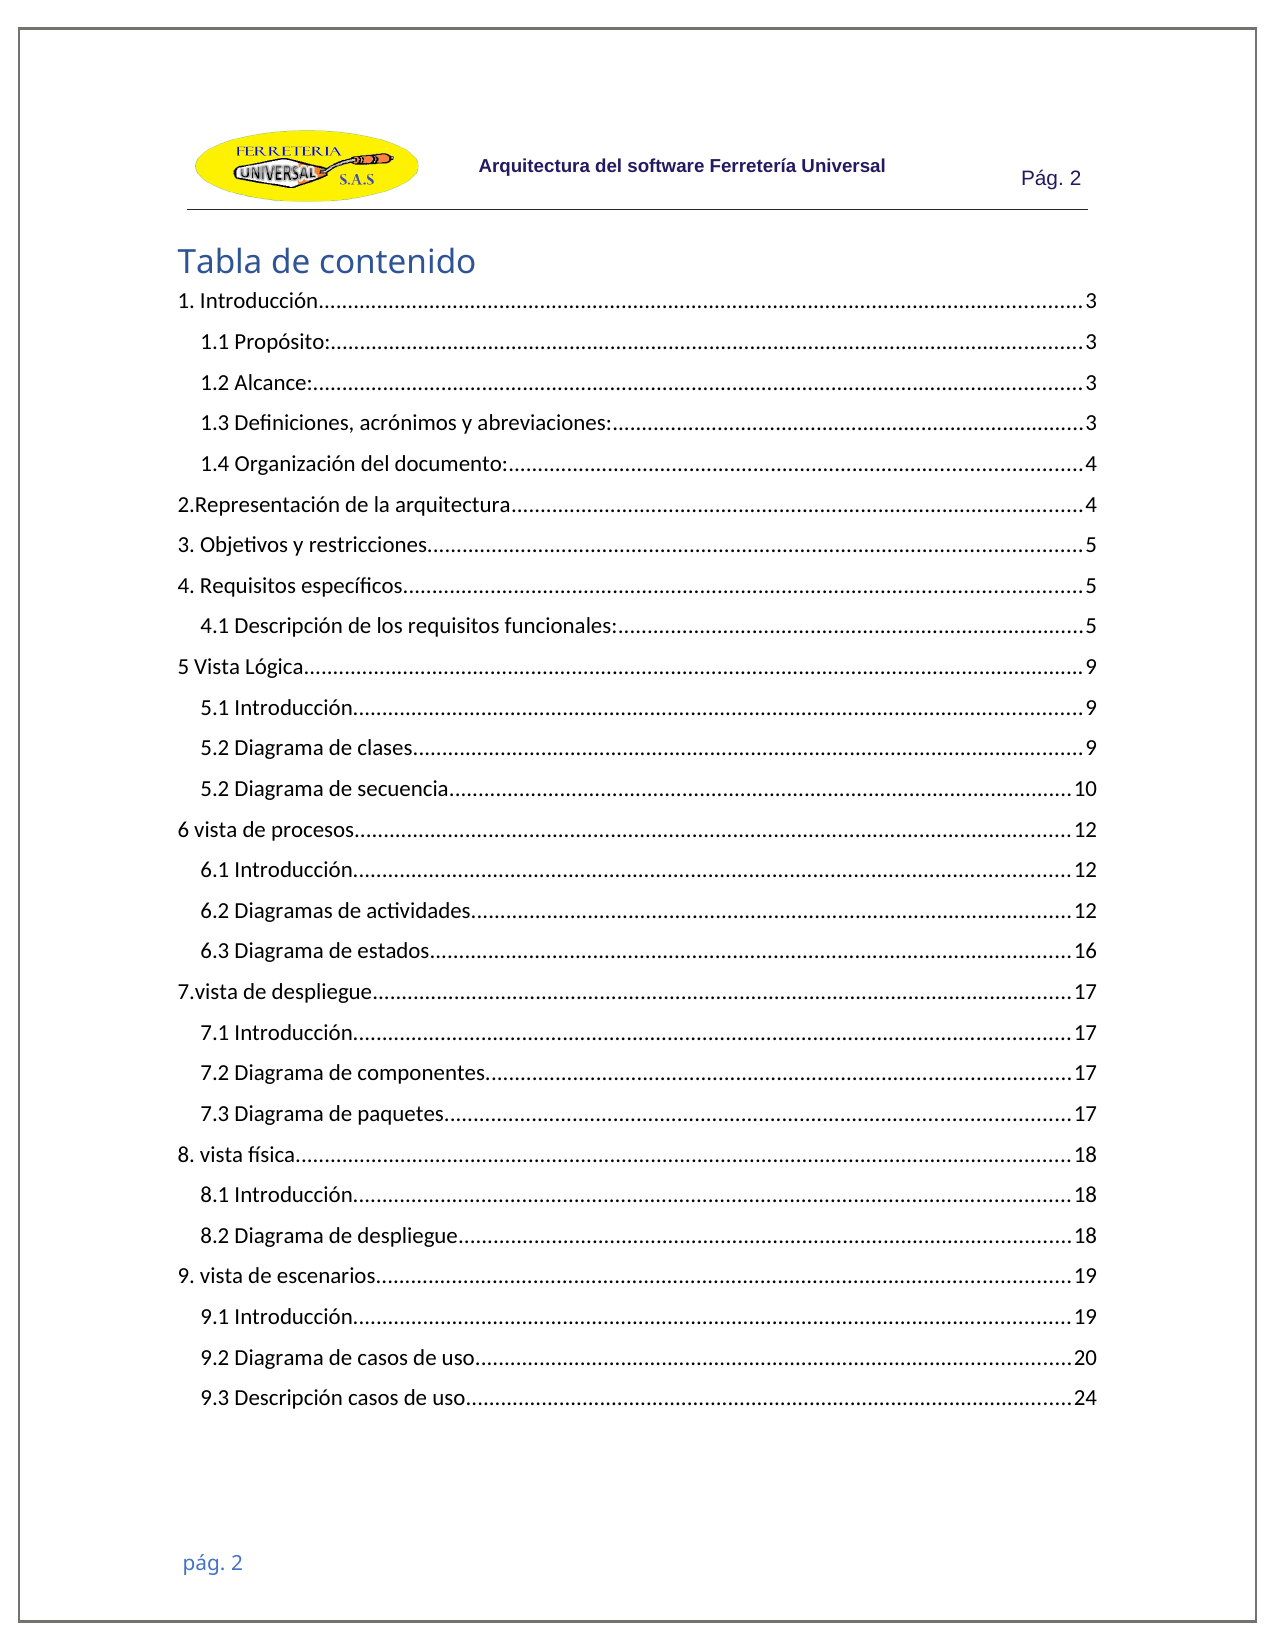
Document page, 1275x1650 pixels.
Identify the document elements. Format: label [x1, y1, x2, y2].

picture [194, 129, 419, 202]
